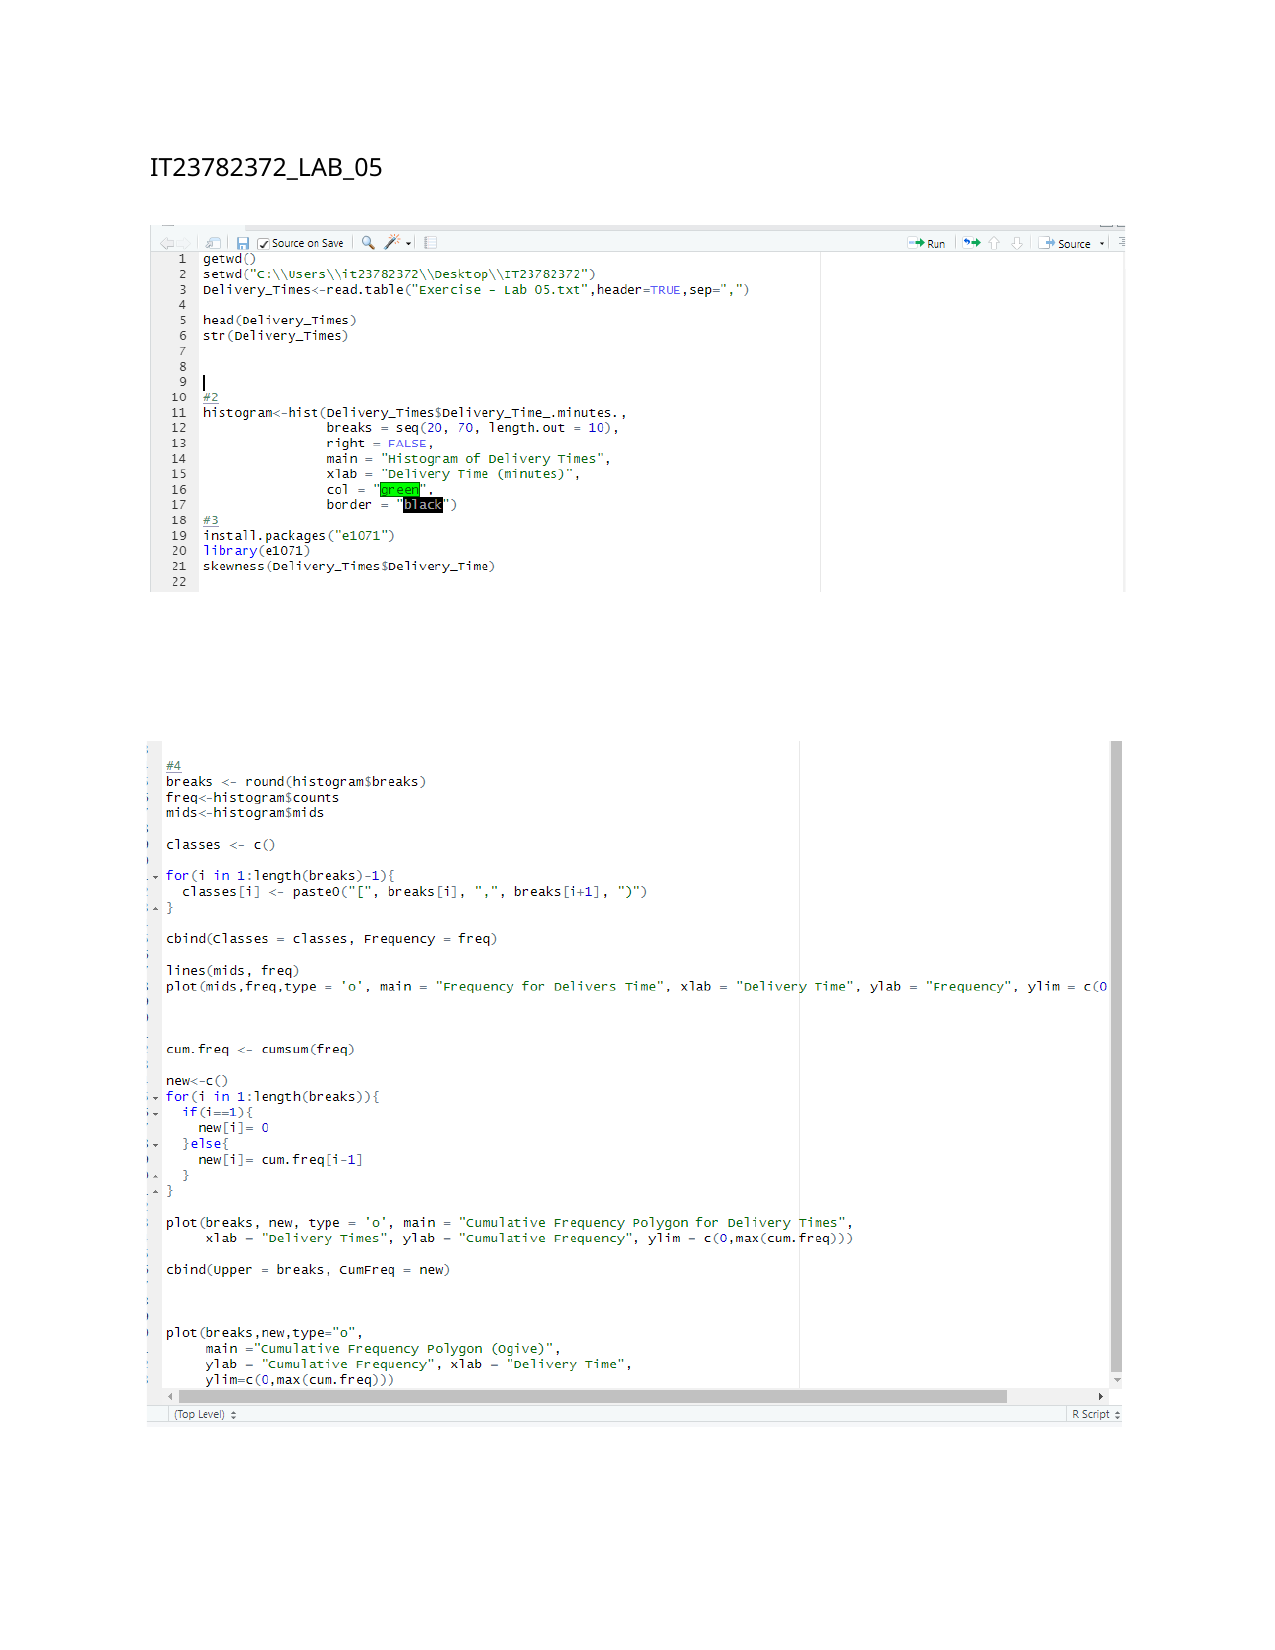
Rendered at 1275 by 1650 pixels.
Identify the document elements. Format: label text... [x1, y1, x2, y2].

picture [146, 741, 1122, 1427]
text IT23782372_LAB_05 [150, 150, 1125, 184]
picture [150, 225, 1125, 592]
